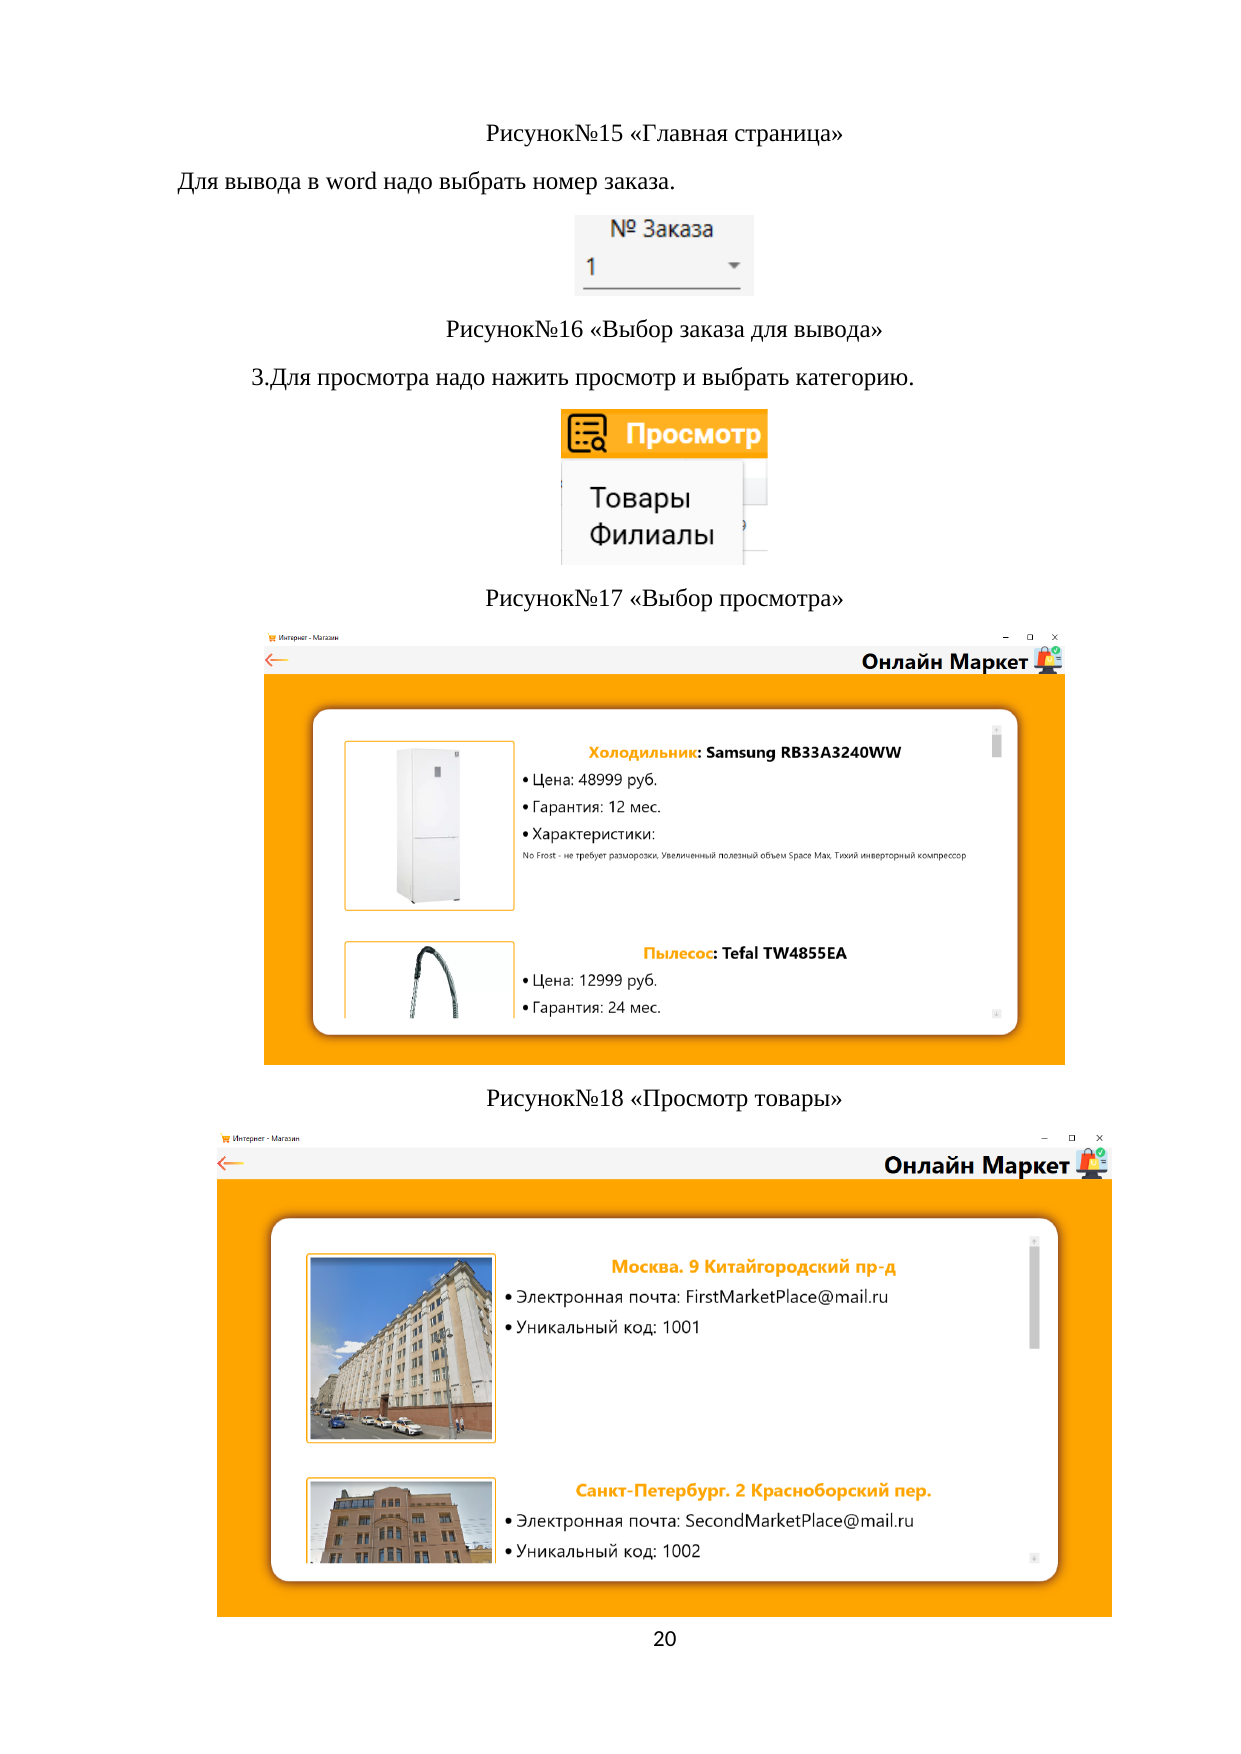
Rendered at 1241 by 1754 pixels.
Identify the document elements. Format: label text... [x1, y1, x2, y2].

text 3.Для просмотра надо нажить просмотр и выбрать категорию. [177, 362, 1152, 391]
picture [561, 409, 768, 565]
text Рисунок№16 «Выбор заказа для вывода» [177, 314, 1152, 343]
text Для вывода в word надо выбрать номер заказа. [177, 166, 1152, 194]
text Рисунок№15 «Главная страница» [177, 118, 1152, 147]
picture [217, 1131, 1112, 1617]
text Рисунок№17 «Выбор просмотра» [177, 583, 1152, 612]
picture [264, 631, 1065, 1065]
text Рисунок№18 «Просмотр товары» [177, 1083, 1152, 1112]
picture [574, 215, 755, 296]
